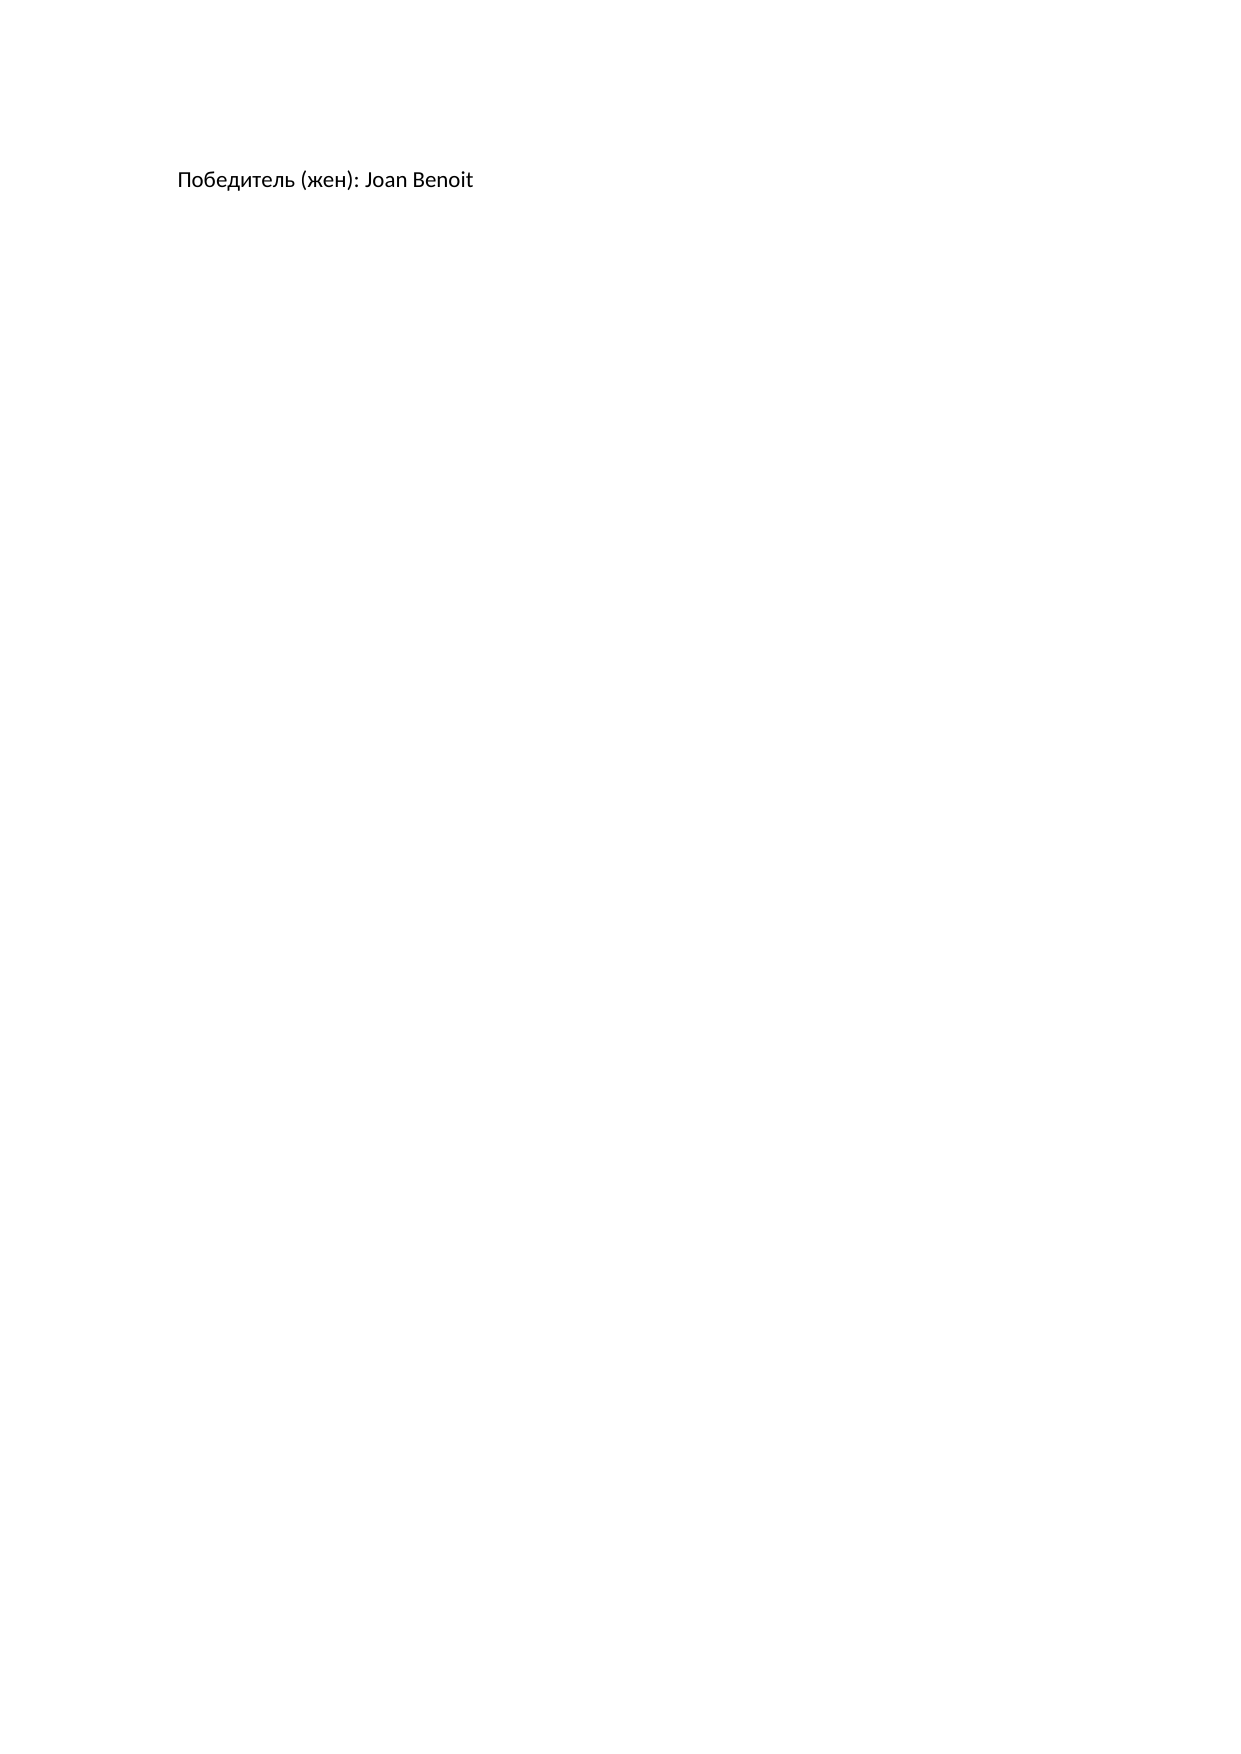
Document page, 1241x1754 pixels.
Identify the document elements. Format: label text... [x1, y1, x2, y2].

text Победитель (жен): Joan Benoit [177, 165, 1152, 193]
